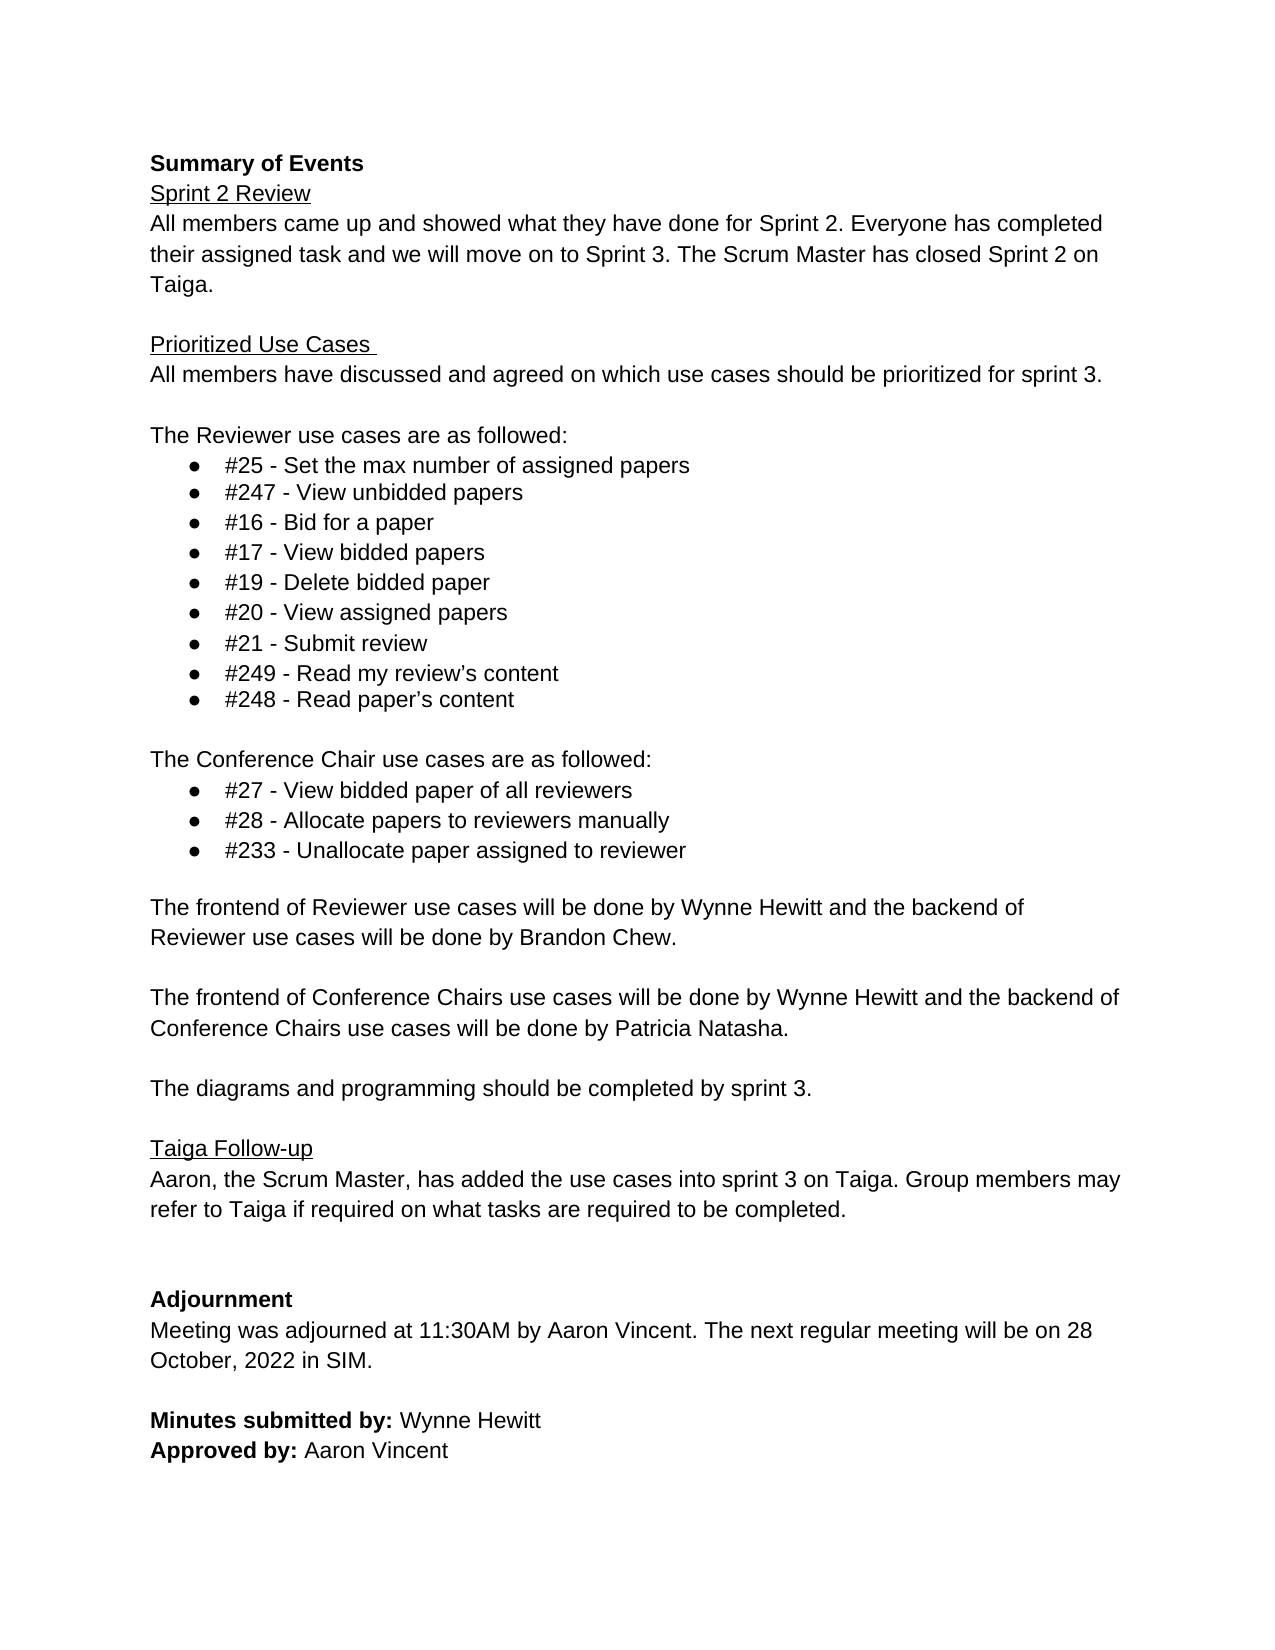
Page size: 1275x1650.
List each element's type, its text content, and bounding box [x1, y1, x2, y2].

list #28 - Allocate papers to reviewers manually [187, 807, 1125, 833]
list #19 - Delete bidded paper [187, 569, 1125, 595]
text Sprint 2 Review [150, 180, 1125, 207]
text The Reviewer use cases are as followed: [150, 422, 1125, 448]
text Taiga Follow-up [150, 1135, 1125, 1162]
text The frontend of Reviewer use cases will be done by Wynne Hewitt and the backend of Reviewer use cases will be done by Brandon Chew. [150, 894, 1125, 950]
text Meeting was adjourned at 11:30AM by Aaron Vincent. The next regular meeting will be on 28 October, 2022 in SIM. [150, 1317, 1125, 1373]
text Adjournment [150, 1286, 1125, 1313]
text All members came up and showed what they have done for Sprint 2. Everyone has completed their assigned task and we will move on to Sprint 3. The Scrum Master has closed Sprint 2 on Taiga. [150, 210, 1125, 297]
text Aaron, the Scrum Master, has added the use cases into sprint 3 on Taiga. Group members may refer to Taiga if required on what tasks are required to be completed. [150, 1166, 1125, 1222]
list #233 - Unallocate paper assigned to reviewer [187, 837, 1125, 863]
list #16 - Bid for a paper [187, 509, 1125, 535]
list #247 - View unbidded papers [187, 478, 1125, 505]
text Approved by: Aaron Vincent [150, 1437, 1125, 1464]
text Summary of Events [150, 150, 1125, 176]
list #248 - Read paper’s content [187, 686, 1125, 712]
text The frontend of Conference Chairs use cases will be done by Wynne Hewitt and the backend of Conference Chairs use cases will be done by Patricia Natasha. [150, 984, 1125, 1041]
list #249 - Read my review’s content [187, 660, 1125, 686]
text Prioritized Use Cases [150, 331, 1125, 358]
list #21 - Submit review [187, 629, 1125, 656]
list #27 - View bidded paper of all reviewers [187, 777, 1125, 803]
text All members have discussed and agreed on which use cases should be prioritized for sprint 3. [150, 361, 1125, 388]
list #20 - View assigned papers [187, 599, 1125, 626]
text The diagrams and programming should be completed by sprint 3. [150, 1075, 1125, 1101]
list #17 - View bidded papers [187, 539, 1125, 565]
text Minutes submitted by: Wynne Hewitt [150, 1407, 1125, 1433]
list #25 - Set the max number of assigned papers [187, 452, 1125, 478]
text The Conference Chair use cases are as followed: [150, 746, 1125, 773]
